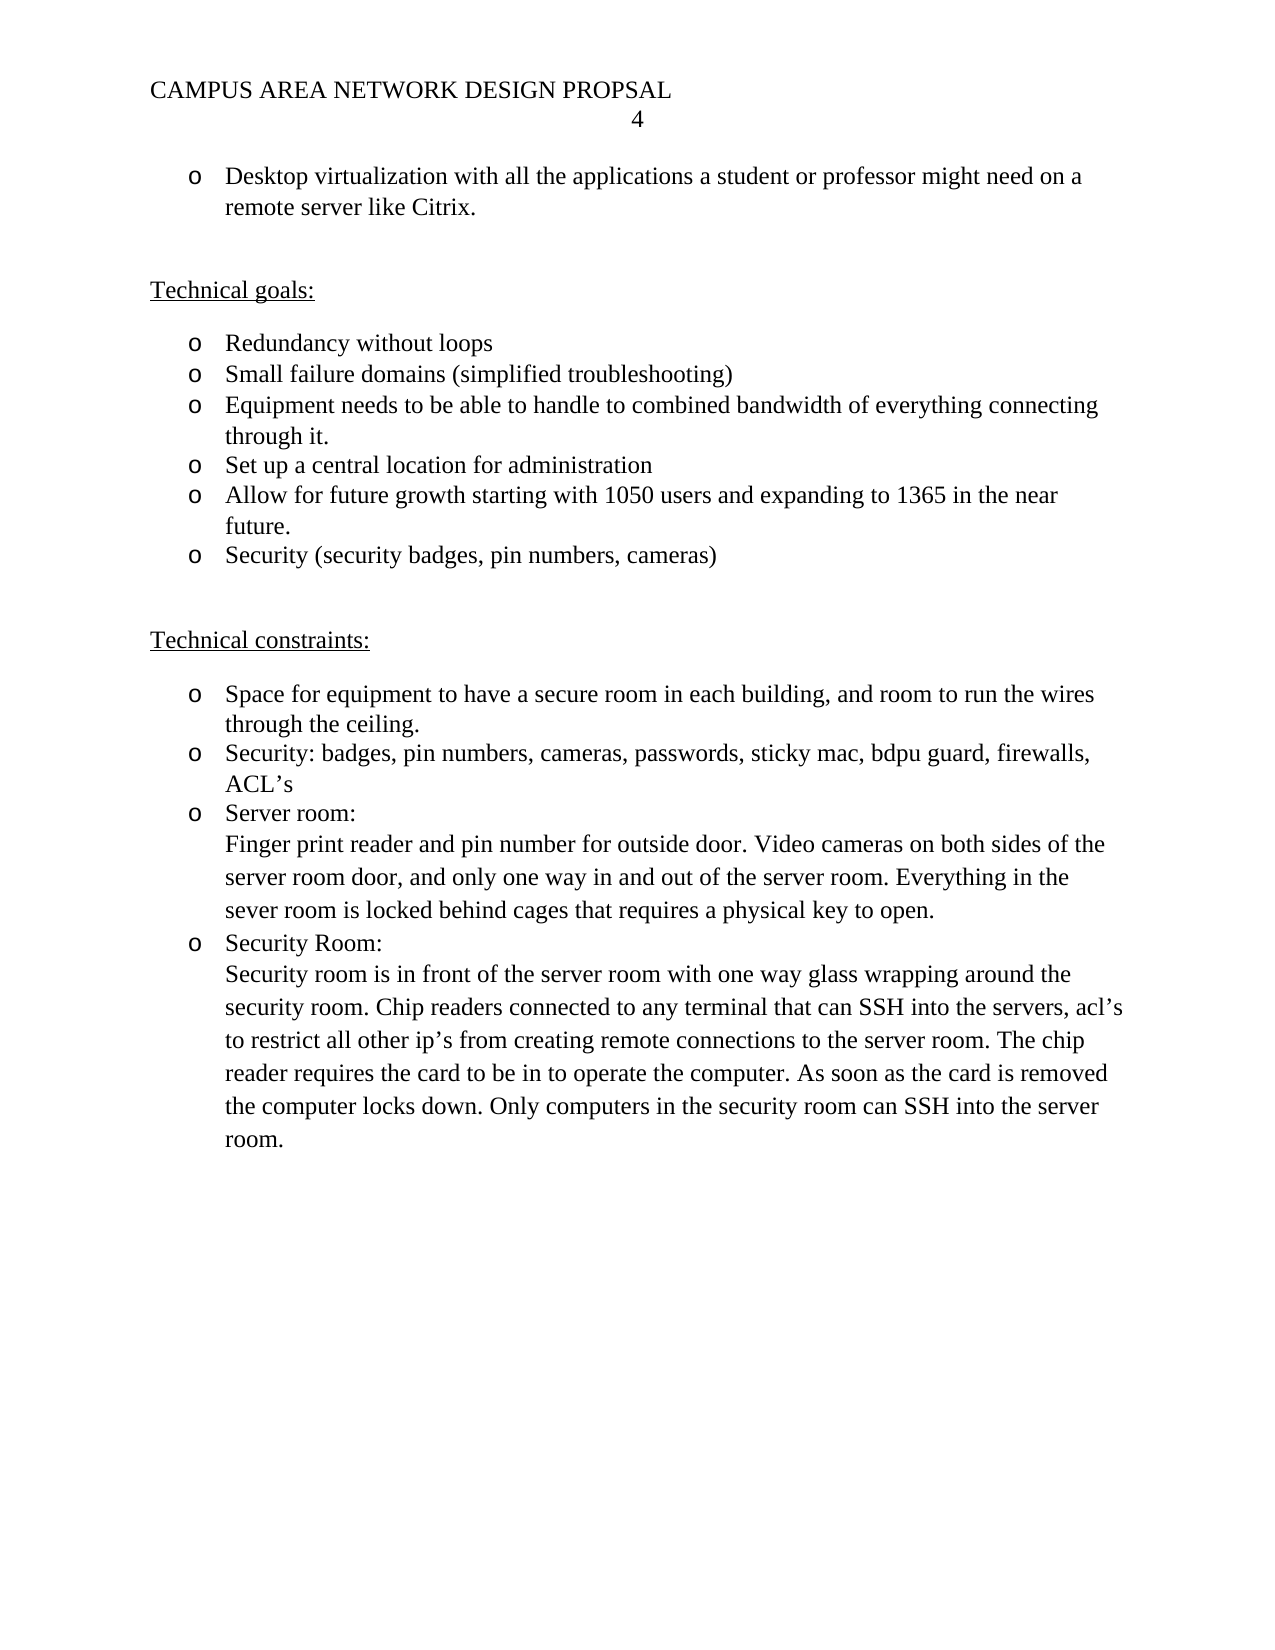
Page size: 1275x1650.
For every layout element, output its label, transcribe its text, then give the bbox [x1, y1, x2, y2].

list Security Room: [187, 928, 1125, 959]
list Small failure domains (simplified troubleshooting) [187, 359, 1125, 390]
list Equipment needs to be able to handle to combined bandwidth of everything connecting through it. [187, 390, 1125, 450]
list Space for equipment to have a secure room in each building, and room to run the wires through the ceiling. [187, 679, 1125, 738]
list Allow for future growth starting with 1050 users and expanding to 1365 in the near future. [187, 481, 1125, 540]
list Server room: [187, 798, 1125, 829]
list Finger print reader and pin number for outside door. Video cameras on both sides of the server room door, and only one way in and out of the server room. Everything in the sever room is locked behind cages that requires a physical key to open. [225, 829, 1125, 923]
list Desktop virtualization with all the applications a student or professor might need on a remote server like Citrix. [187, 161, 1125, 221]
list Security: badges, pin numbers, cameras, passwords, sticky mac, bdpu guard, firewalls, ACL’s [187, 738, 1125, 798]
list Set up a central location for administration [187, 450, 1125, 481]
text Technical goals: [150, 275, 1125, 303]
list Security (security badges, pin numbers, cameras) [187, 540, 1125, 571]
list Redundancy without loops [187, 328, 1125, 359]
text Technical constraints: [150, 625, 1125, 654]
list Security room is in front of the server room with one way glass wrapping around the security room. Chip readers connected to any terminal that can SSH into the servers, acl’s to restrict all other ip’s from creating remote connections to the server room. The chip reader requires the card to be in to operate the computer. As soon as the card is removed the computer locks down. Only computers in the security room can SSH into the server room. [225, 959, 1125, 1152]
